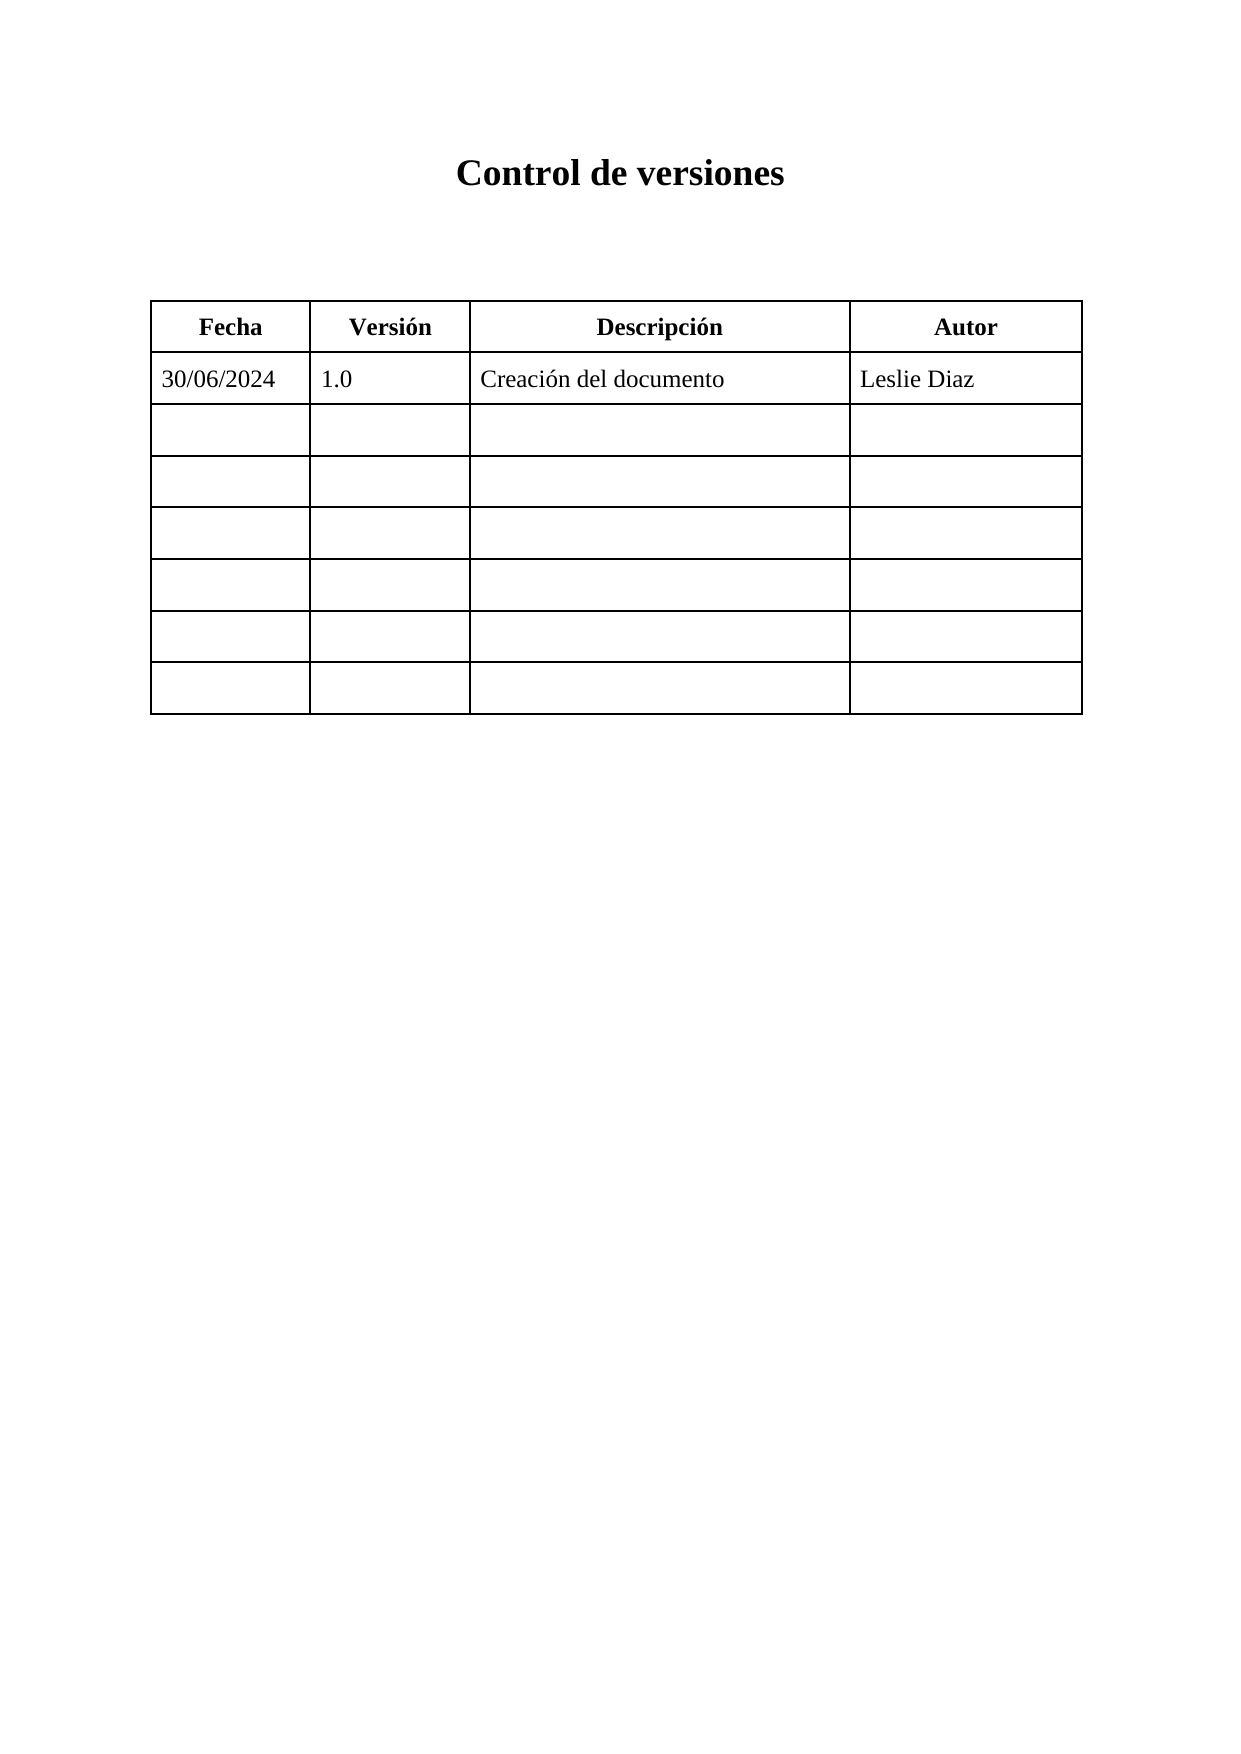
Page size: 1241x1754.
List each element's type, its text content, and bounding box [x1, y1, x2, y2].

table_cell [152, 405, 309, 454]
table_cell [311, 457, 469, 506]
table_cell [471, 663, 849, 713]
table_cell [851, 663, 1081, 713]
table_cell [152, 457, 309, 506]
table_cell [471, 508, 849, 558]
table_cell [311, 663, 469, 713]
table_cell Creación del documento [471, 353, 849, 403]
table_cell [311, 405, 469, 454]
table_cell [471, 457, 849, 506]
table_cell [851, 612, 1081, 661]
table_cell 1.0 [311, 353, 469, 403]
text Control de versiones [150, 150, 1090, 193]
table_cell [471, 405, 849, 454]
table_cell [471, 560, 849, 609]
table_cell 30/06/2024 [152, 353, 309, 403]
table_cell [851, 508, 1081, 558]
table_cell [152, 663, 309, 713]
table_cell Leslie Diaz [851, 353, 1081, 403]
table_header Autor [851, 302, 1081, 351]
table_cell [311, 560, 469, 609]
table_cell [471, 612, 849, 661]
table_cell [851, 457, 1081, 506]
table_cell [851, 405, 1081, 454]
table_cell [311, 508, 469, 558]
table_cell [152, 612, 309, 661]
table_cell [851, 560, 1081, 609]
table_cell [311, 612, 469, 661]
table_cell [152, 508, 309, 558]
table_header Versión [311, 302, 469, 351]
table_cell [152, 560, 309, 609]
table_header Descripción [471, 302, 849, 351]
table_header Fecha [152, 302, 309, 351]
